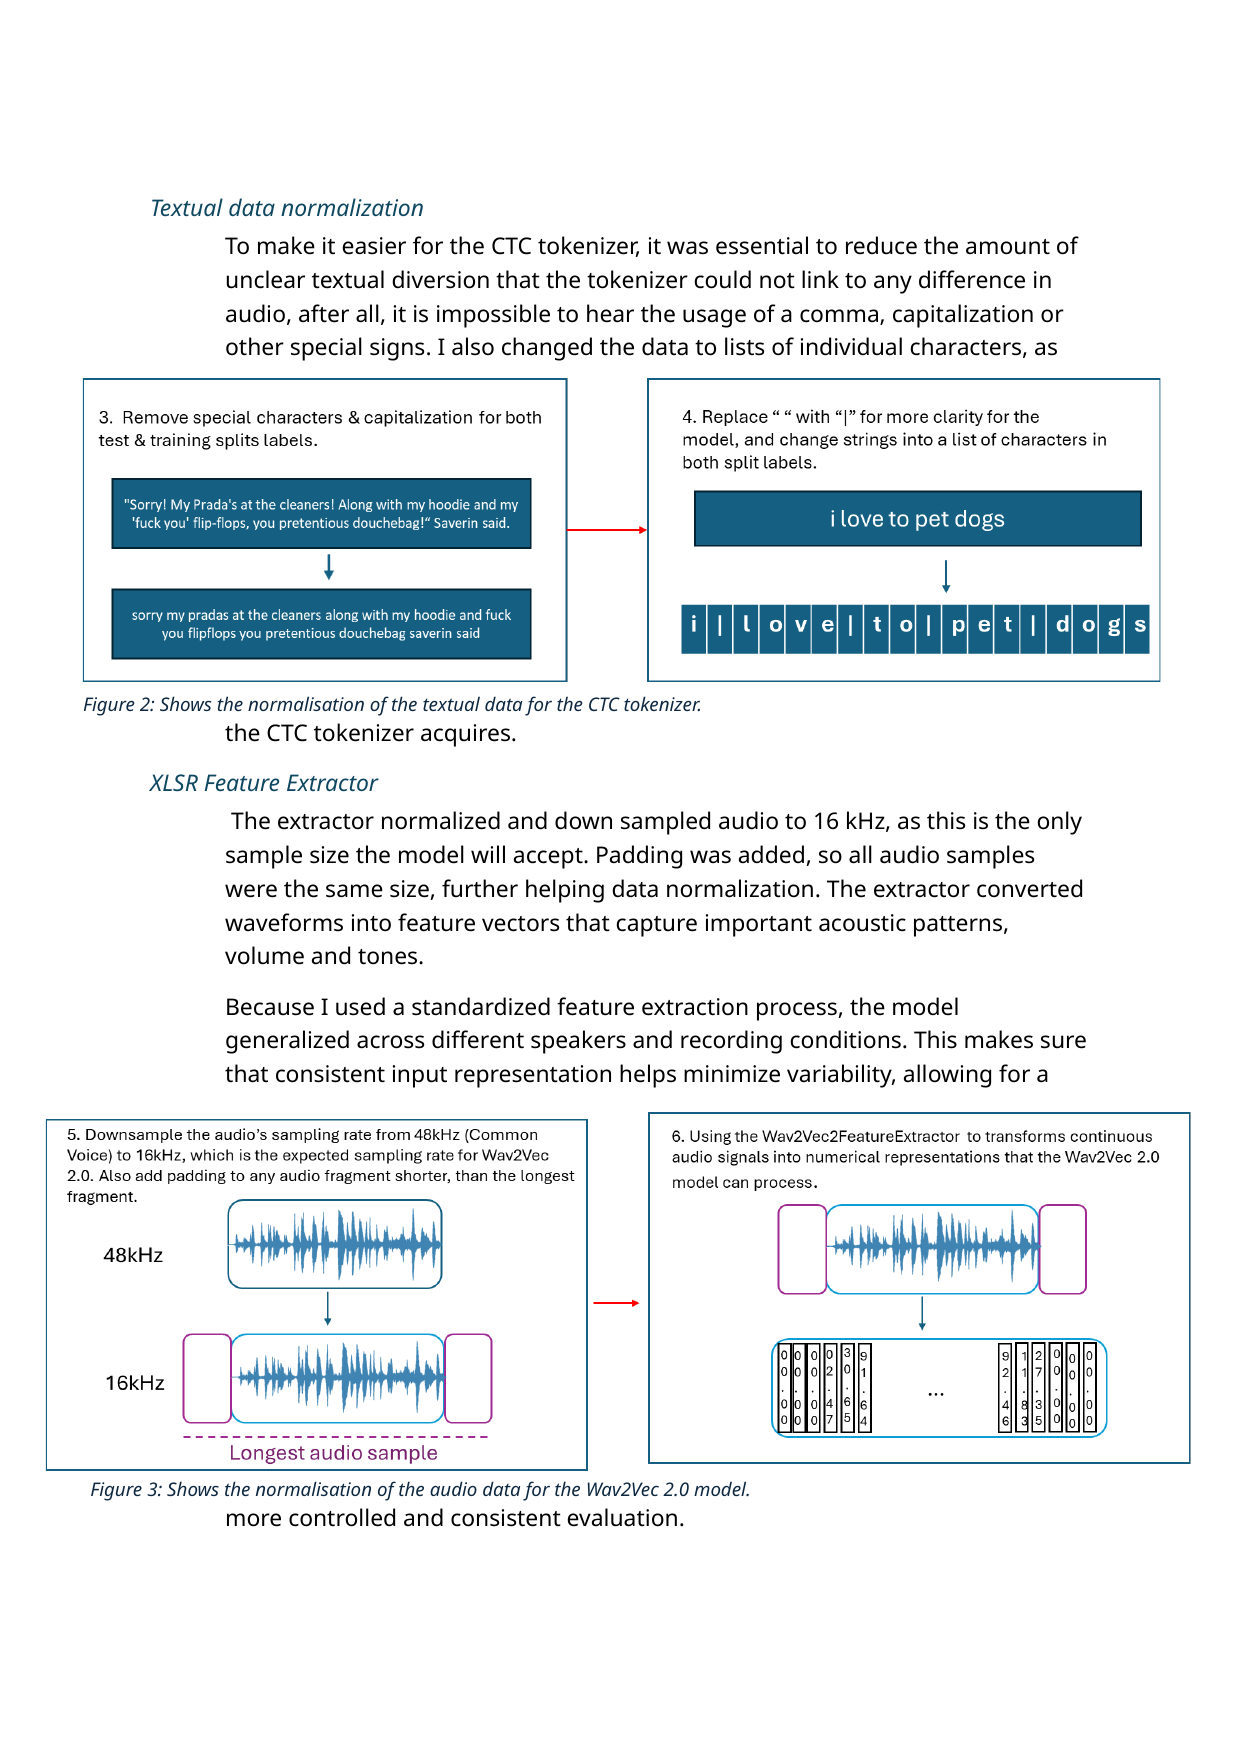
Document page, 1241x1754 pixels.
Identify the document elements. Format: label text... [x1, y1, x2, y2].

text To make it easier for the CTC tokenizer, it was essential to reduce the amount of unclear textual diversion that the tokenizer could not link to any difference in audio, after all, it is impossible to hear the usage of a comma, capitalization or other special signs. I also changed the data to lists of individual characters, as the CTC tokenizer acquires. [225, 230, 1090, 378]
text Because I used a standardized feature extraction process, the model generalized across different speakers and recording conditions. This makes sure that consistent input representation helps minimize variability, allowing for a more controlled and consistent evaluation. [225, 1502, 1090, 1533]
subtitle Textual data normalization [150, 192, 1090, 223]
subtitle XLSR Feature Extractor [150, 767, 1090, 798]
text Because I used a standardized feature extraction process, the model generalized across different speakers and recording conditions. This makes sure that consistent input representation helps minimize variability, allowing for a more controlled and consistent evaluation. [225, 991, 1090, 1112]
picture [82, 378, 1161, 682]
picture [45, 1112, 1195, 1480]
text To make it easier for the CTC tokenizer, it was essential to reduce the amount of unclear textual diversion that the tokenizer could not link to any difference in audio, after all, it is impossible to hear the usage of a comma, capitalization or other special signs. I also changed the data to lists of individual characters, as the CTC tokenizer acquires. [225, 717, 1090, 748]
text The extractor normalized and down sampled audio to 16 kHz, as this is the only sample size the model will accept. Padding was added, so all audio samples were the same size, further helping data normalization. The extractor converted waveforms into feature vectors that capture important acoustic patterns, volume and tones. [225, 805, 1090, 971]
